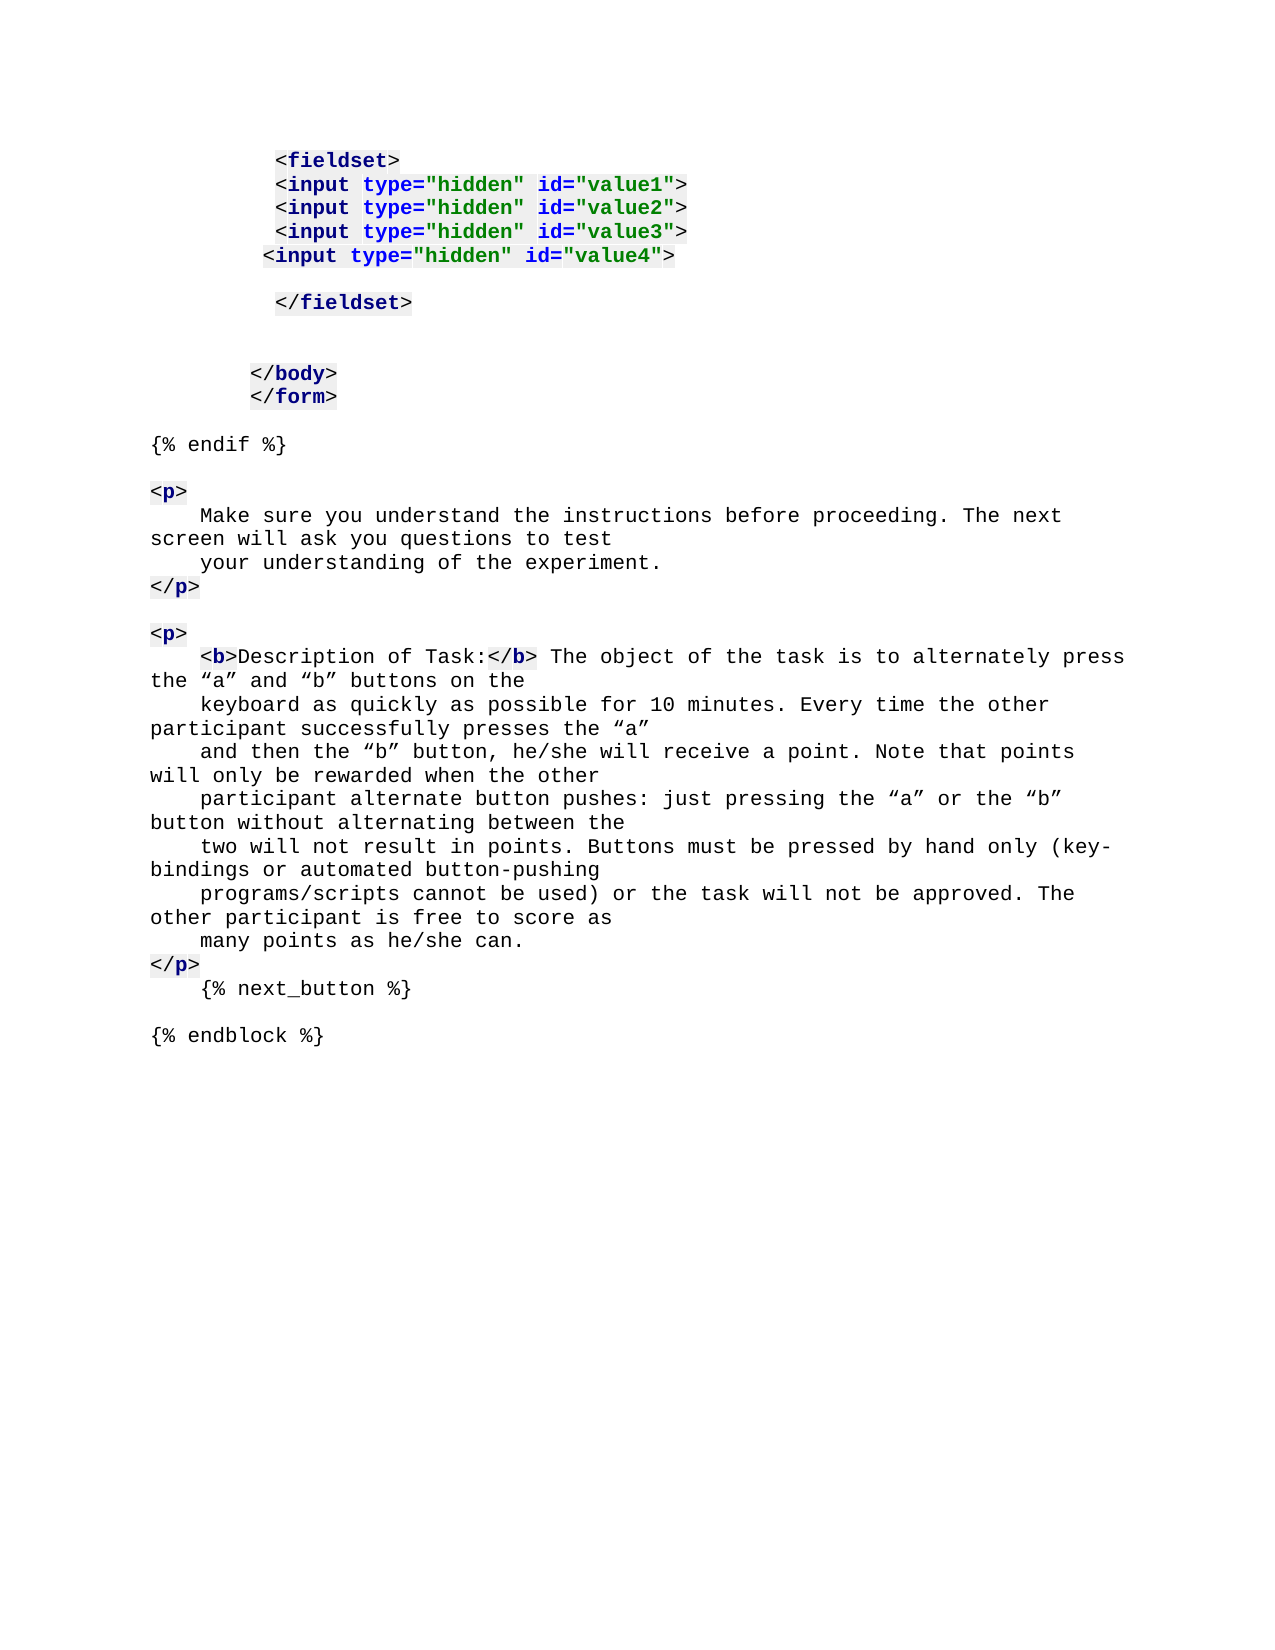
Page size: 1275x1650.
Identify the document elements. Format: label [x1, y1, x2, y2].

text [150, 150, 1125, 1048]
